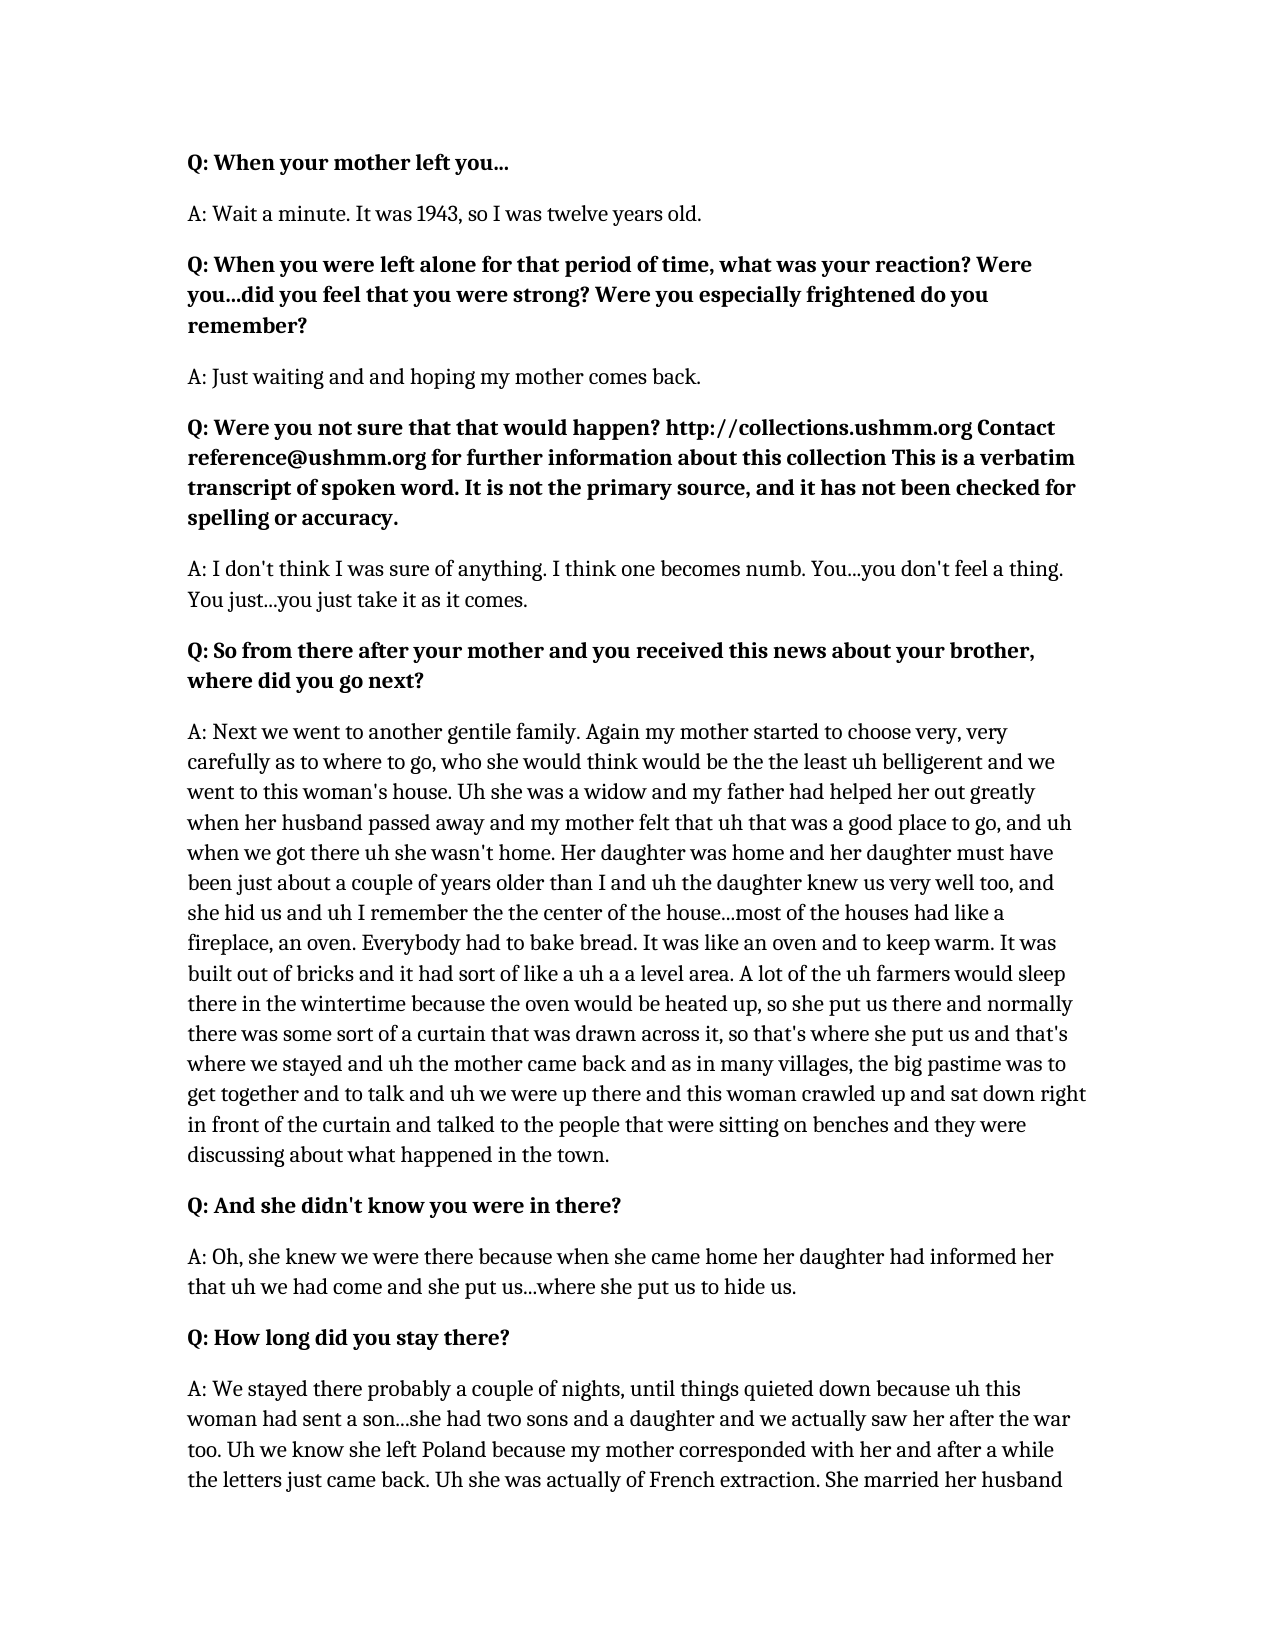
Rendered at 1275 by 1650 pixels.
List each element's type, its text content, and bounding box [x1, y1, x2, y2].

text Q: When you were left alone for that period of time, what was your reaction? Were you...did you feel that you were strong? Were you especially frightened do you remember? [187, 252, 1087, 339]
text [187, 1376, 1087, 1493]
text Q: Were you not sure that that would happen? http://collections.ushmm.org Contact reference@ushmm.org for further information about this collection This is a verbatim transcript of spoken word. It is not the primary source, and it has not been checked for spelling or accuracy. [187, 414, 1087, 532]
text A: I don't think I was sure of anything. I think one becomes numb. You...you don't feel a thing. You just...you just take it as it comes. [187, 556, 1087, 613]
text Q: So from there after your mother and you received this news about your brother, where did you go next? [187, 637, 1087, 694]
text A: Just waiting and and hoping my mother comes back. [187, 363, 1087, 390]
text A: Next we went to another gentile family. Again my mother started to choose very, very carefully as to where to go, who she would think would be the the least uh belligerent and we went to this woman's house. Uh she was a widow and my father had helped her out greatly when her husband passed away and my mother felt that uh that was a good place to go, and uh when we got there uh she wasn't home. Her daughter was home and her daughter must have been just about a couple of years older than I and uh the daughter knew us very well too, and she hid us and uh I remember the the center of the house...most of the houses had like a fireplace, an oven. Everybody had to bake bread. It was like an oven and to keep warm. It was built out of bricks and it had sort of like a uh a a level area. A lot of the uh farmers would sleep there in the wintertime because the oven would be heated up, so she put us there and normally there was some sort of a curtain that was drawn across it, so that's where she put us and that's where we stayed and uh the mother came back and as in many villages, the big pastime was to get together and to talk and uh we were up there and this woman crawled up and sat down right in front of the curtain and talked to the people that were sitting on benches and they were discussing about what happened in the town. [187, 719, 1087, 1168]
text A: Oh, she knew we were there because when she came home her daughter had informed her that uh we had come and she put us...where she put us to hide us. [187, 1244, 1087, 1300]
text Q: When your mother left you... [187, 150, 1087, 176]
text Q: And she didn't know you were in there? [187, 1193, 1087, 1219]
text Q: How long did you stay there? [187, 1325, 1087, 1351]
text A: Wait a minute. It was 1943, so I was twelve years old. [187, 201, 1087, 227]
